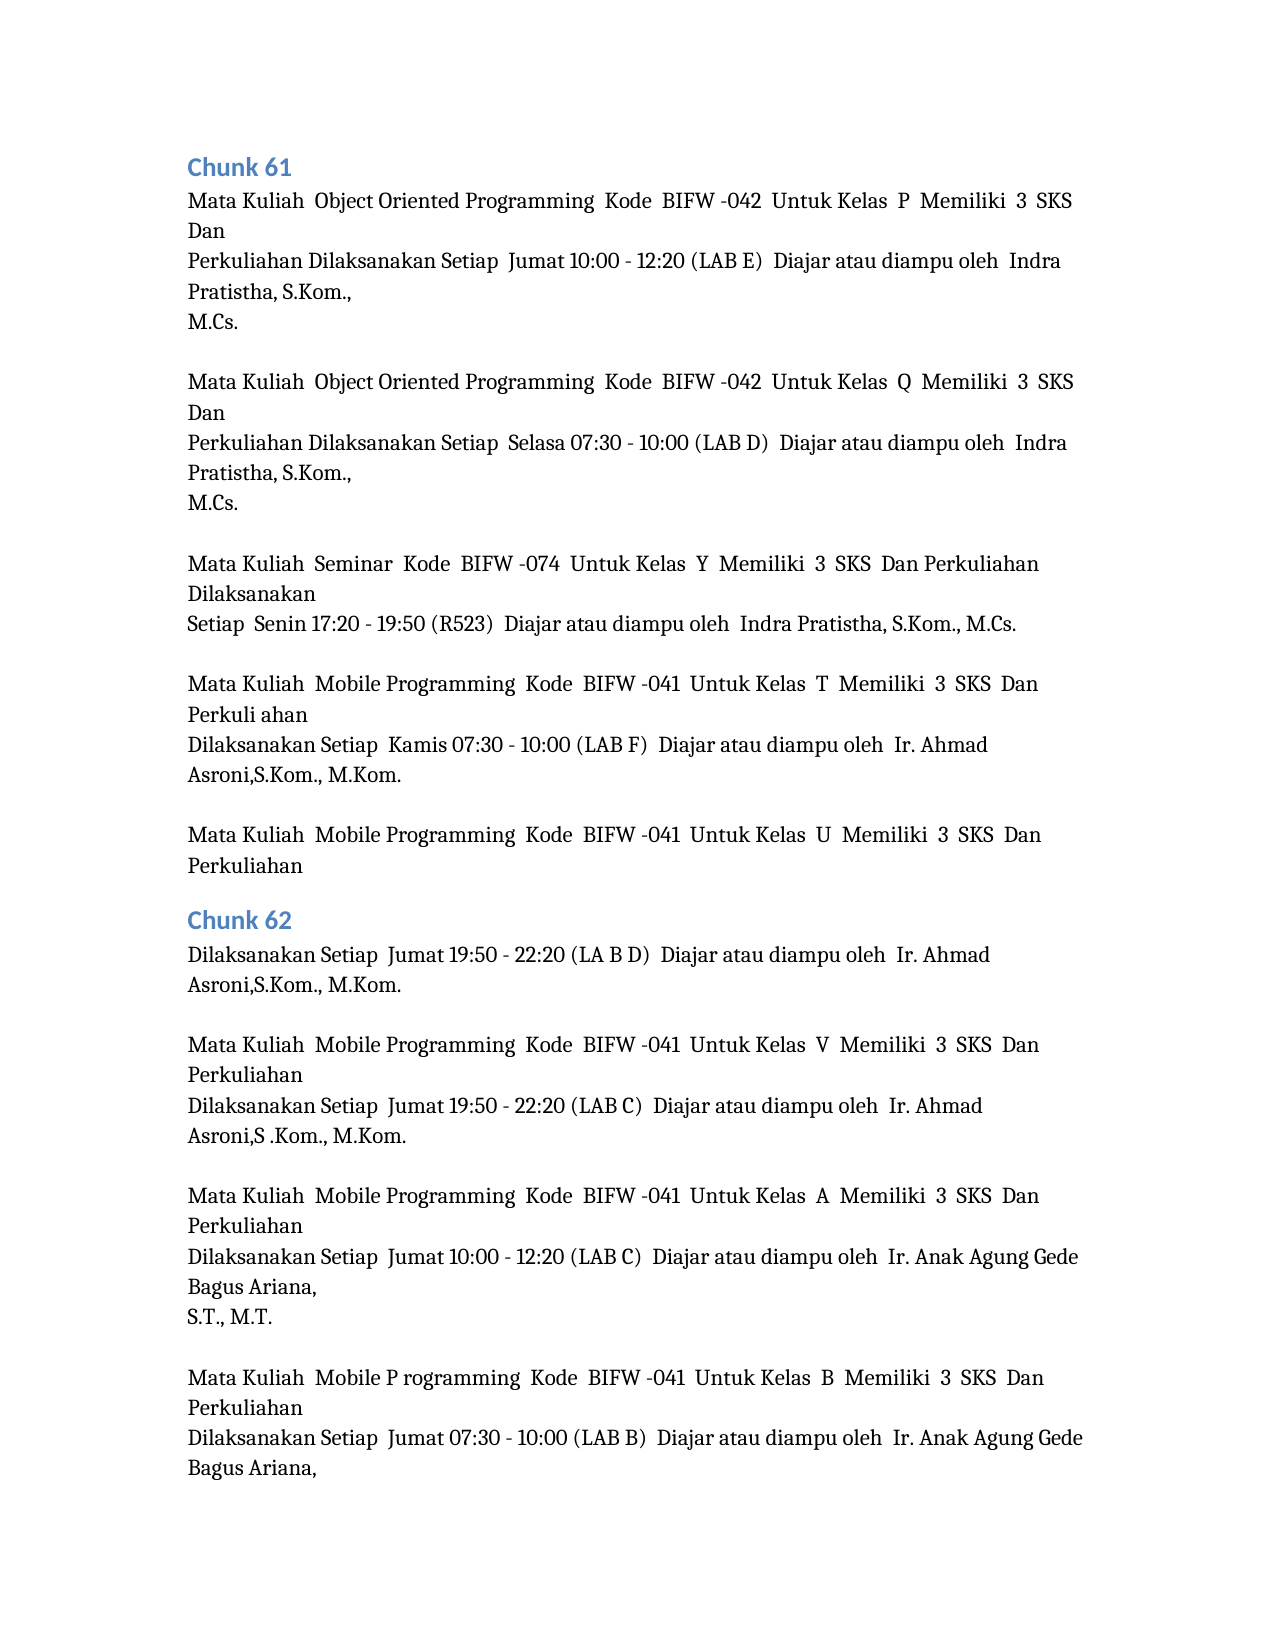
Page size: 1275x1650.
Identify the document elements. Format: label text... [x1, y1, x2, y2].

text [187, 941, 1087, 1481]
subtitle Chunk 62 [187, 903, 1087, 937]
subtitle Chunk 61 [187, 150, 1087, 183]
text Mata Kuliah Object Oriented Programming Kode BIFW -042 Untuk Kelas P Memiliki 3 SKS Dan Perkuliahan Dilaksanakan Setiap Jumat 10:00 - 12:20 (LAB E) Diajar atau diampu oleh Indra Pratistha, S.Kom., M.Cs. Mata Kuliah Object Oriented Programming Kode BIFW -042 Untuk Kelas Q Memiliki 3 SKS Dan Perkuliahan Dilaksanakan Setiap Selasa 07:30 - 10:00 (LAB D) Diajar atau diampu oleh Indra Pratistha, S.Kom., M.Cs. Mata Kuliah Seminar Kode BIFW -074 Untuk Kelas Y Memiliki 3 SKS Dan Perkuliahan Dilaksanakan Setiap Senin 17:20 - 19:50 (R523) Diajar atau diampu oleh Indra Pratistha, S.Kom., M.Cs. Mata Kuliah Mobile Programming Kode BIFW -041 Untuk Kelas T Memiliki 3 SKS Dan Perkuli ahan Dilaksanakan Setiap Kamis 07:30 - 10:00 (LAB F) Diajar atau diampu oleh Ir. Ahmad Asroni,S.Kom., M.Kom. Mata Kuliah Mobile Programming Kode BIFW -041 Untuk Kelas U Memiliki 3 SKS Dan Perkuliahan [187, 188, 1087, 879]
